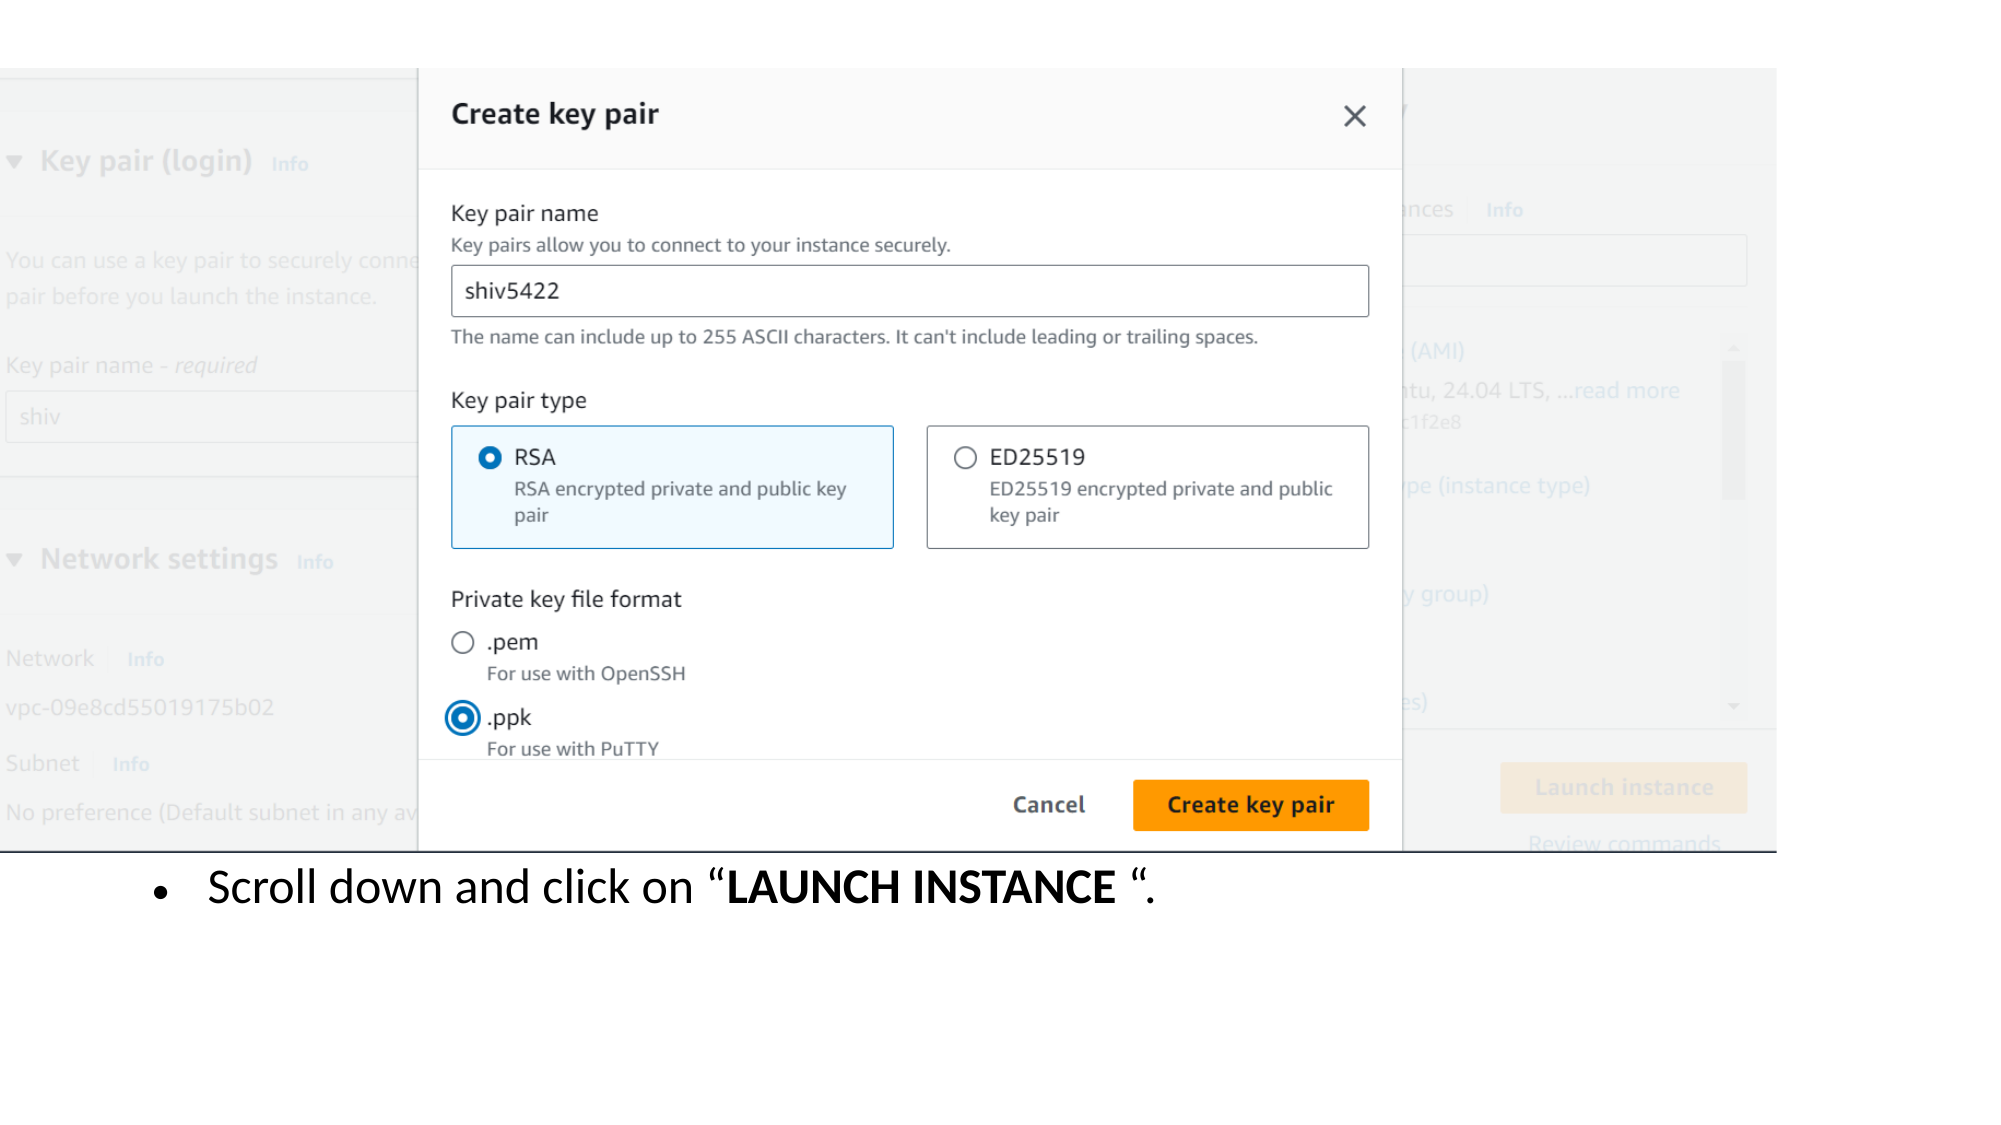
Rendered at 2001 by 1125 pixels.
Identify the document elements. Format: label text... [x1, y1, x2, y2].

list Scroll down and click on “LAUNCH INSTANCE “. [151, 855, 1928, 916]
picture [0, 68, 1777, 853]
